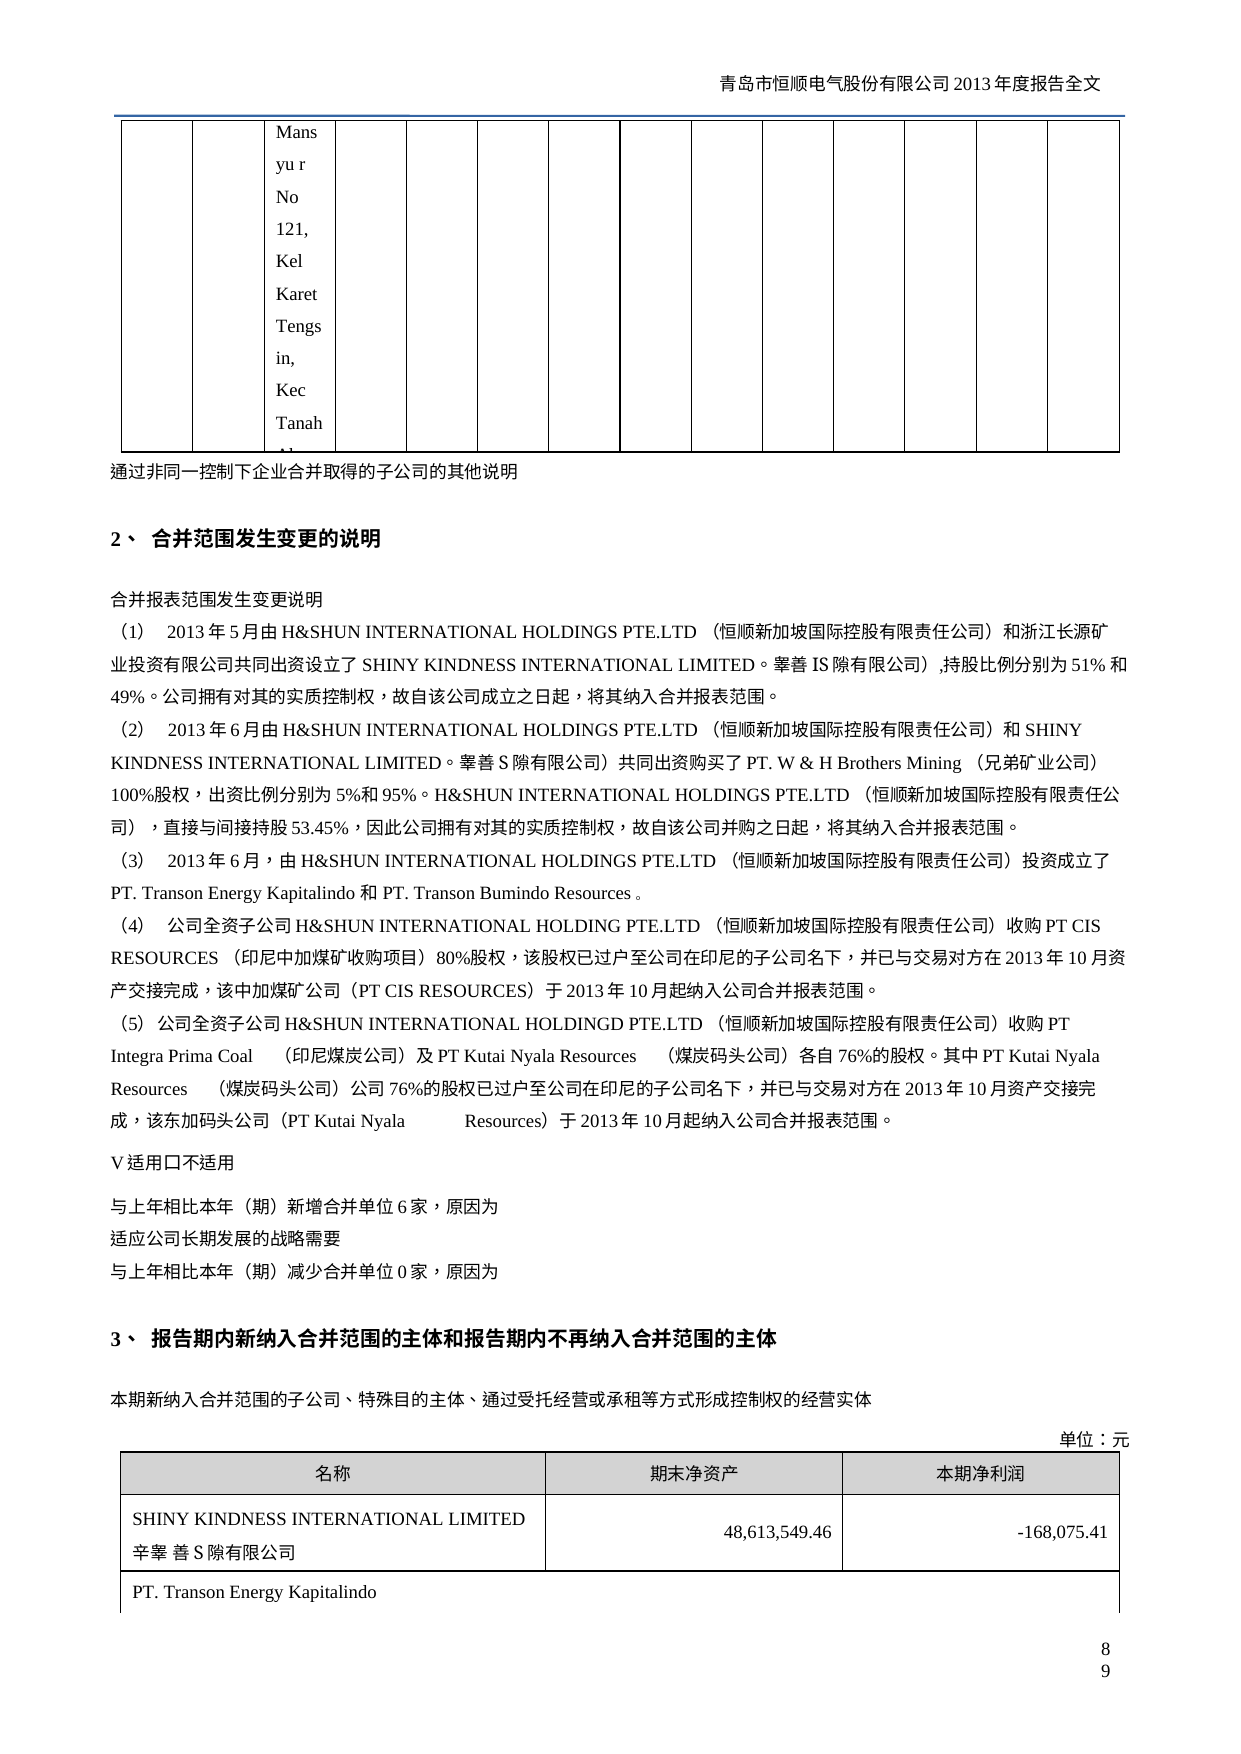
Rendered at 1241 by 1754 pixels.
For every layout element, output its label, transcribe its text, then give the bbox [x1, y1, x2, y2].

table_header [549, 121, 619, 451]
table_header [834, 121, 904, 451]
text Integra Prima Coal （印尼煤炭公司）及PT Kutai Nyala Resources （煤炭码头公司）各自76%的股权。其中PT Kutai Nyala [110, 1037, 1129, 1069]
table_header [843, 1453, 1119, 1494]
text 合并报表范围发生变更说明 [110, 580, 1129, 613]
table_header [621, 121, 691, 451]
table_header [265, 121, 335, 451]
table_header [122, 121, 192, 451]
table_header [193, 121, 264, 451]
text 本期新纳入合并范围的子公司、特殊目的主体、通过受托经营或承租等方式形成控制权的经营实体 [110, 1380, 1129, 1413]
text 通过非同一控制下企业合并取得的子公司的其他说明 [110, 452, 1129, 485]
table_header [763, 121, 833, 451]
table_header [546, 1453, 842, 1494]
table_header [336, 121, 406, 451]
text 适应公司长期发展的战略需要 [110, 1220, 1129, 1252]
text （5） 公司全资子公司H&SHUN INTERNATIONAL HOLDINGD PTE.LTD （恒顺新加坡国际控股有限责任公司）收购PT [110, 1004, 1129, 1037]
text 与上年相比本年（期）新增合并单位6家，原因为 [110, 1187, 1129, 1220]
text （2） 2013年6月由H&SHUN INTERNATIONAL HOLDINGS PTE.LTD （恒顺新加坡国际控股有限责任公司）和SHINY KINDNESS INTERNATIONAL LIMITED。睾善S隙有限公司）共同出资购买了PT. W & H Brothers Mining （兄弟矿业公司） 100%股权，出资比例分别为5%和95%。H&SHUN INTERNATIONAL HOLDINGS PTE.LTD （恒顺新加坡国际控股有限责任公 司），直接与间接持股53.45%，因此公司拥有对其的实质控制权，故自该公司并购之日起，将其纳入合并报表范围。 [110, 711, 1129, 841]
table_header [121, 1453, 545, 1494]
text 2、 合并范围发生变更的说明 [110, 524, 1129, 553]
text 与上年相比本年（期）减少合并单位0家，原因为 [110, 1252, 1129, 1285]
text （4） 公司全资子公司H&SHUN INTERNATIONAL HOLDING PTE.LTD （恒顺新加坡国际控股有限责任公司）收购PT CIS RESOURCES （印尼中加煤矿收购项目）80%股权，该股权已过户至公司在印尼的子公司名下，并已与交易对方在2013年10 月资产交接完成，该中加煤矿公司（PT CIS RESOURCES）于2013年10月起纳入公司合并报表范围。 [110, 906, 1129, 1004]
text V适用口不适用 [110, 1149, 1129, 1174]
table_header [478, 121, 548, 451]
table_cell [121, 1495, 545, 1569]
text Resources （煤炭码头公司）公司76%的股权已过户至公司在印尼的子公司名下，并已与交易对方在2013年10月资产交接完 [110, 1069, 1129, 1102]
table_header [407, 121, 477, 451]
text 3、 报告期内新纳入合并范围的主体和报告期内不再纳入合并范围的主体 [110, 1324, 1129, 1353]
text 单位：元 [110, 1427, 1129, 1451]
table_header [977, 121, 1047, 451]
text （1） 2013年5月由H&SHUN INTERNATIONAL HOLDINGS PTE.LTD （恒顺新加坡国际控股有限责任公司）和浙江长源矿 业投资有限公司共同出资设立了SHINY KINDNESS INTERNATIONAL LIMITED。睾善IS隙有限公司）,持股比例分别为51% 和49%。公司拥有对其的实质控制权，故自该公司成立之日起，将其纳入合并报表范围。 [110, 613, 1129, 711]
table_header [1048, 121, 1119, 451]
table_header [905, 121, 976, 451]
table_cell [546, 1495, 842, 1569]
text 成，该东加码头公司（PT Kutai Nyala Resources）于2013年10月起纳入公司合并报表范围。 [110, 1102, 1129, 1134]
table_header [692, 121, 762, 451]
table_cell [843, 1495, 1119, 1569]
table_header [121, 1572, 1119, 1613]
text （3） 2013年6月，由H&SHUN INTERNATIONAL HOLDINGS PTE.LTD （恒顺新加坡国际控股有限责任公司）投资成立了PT. Transon Energy Kapitalindo 和 PT. Transon Bumindo Resources o [110, 841, 1129, 906]
